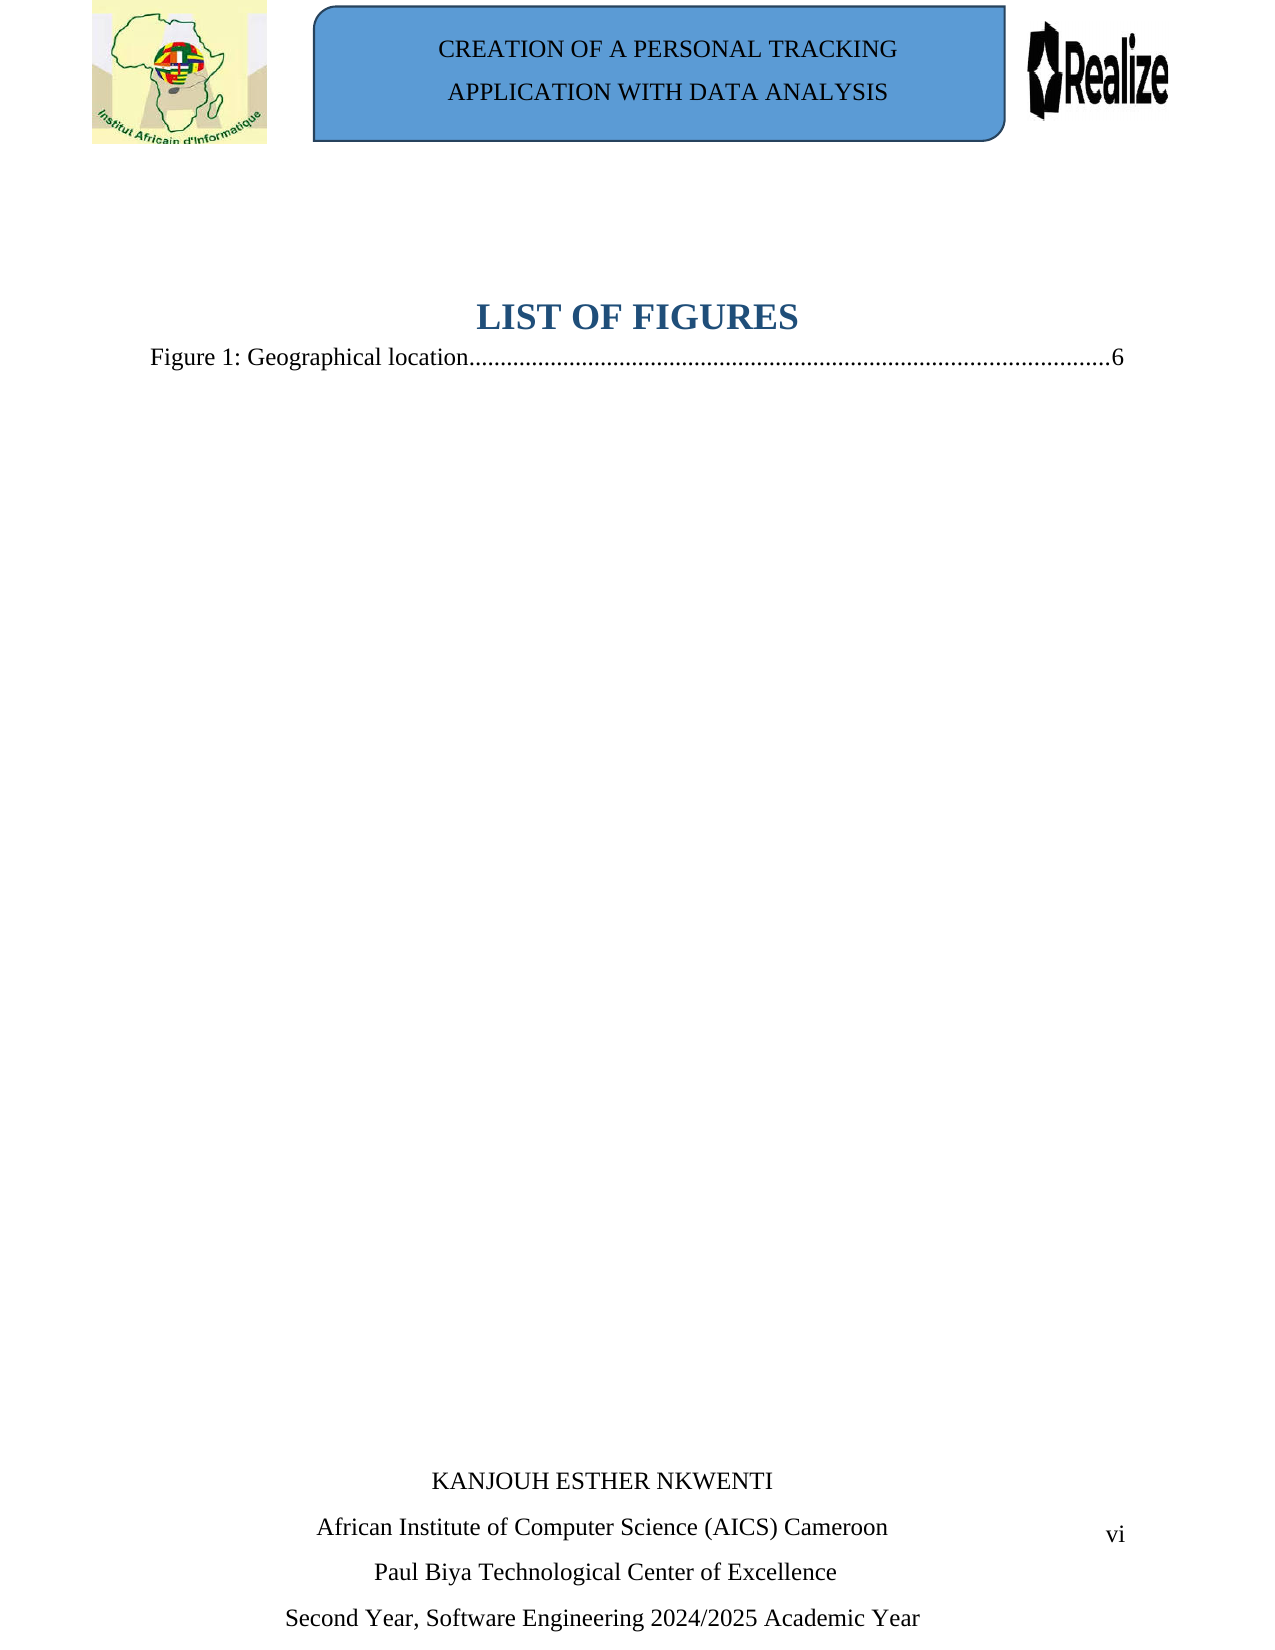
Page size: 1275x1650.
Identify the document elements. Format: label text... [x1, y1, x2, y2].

picture [1027, 21, 1169, 121]
picture [92, 0, 267, 144]
subtitle LIST OF FIGURES [150, 294, 1125, 338]
text Figure 1: Geographical location 6 [150, 342, 1125, 371]
